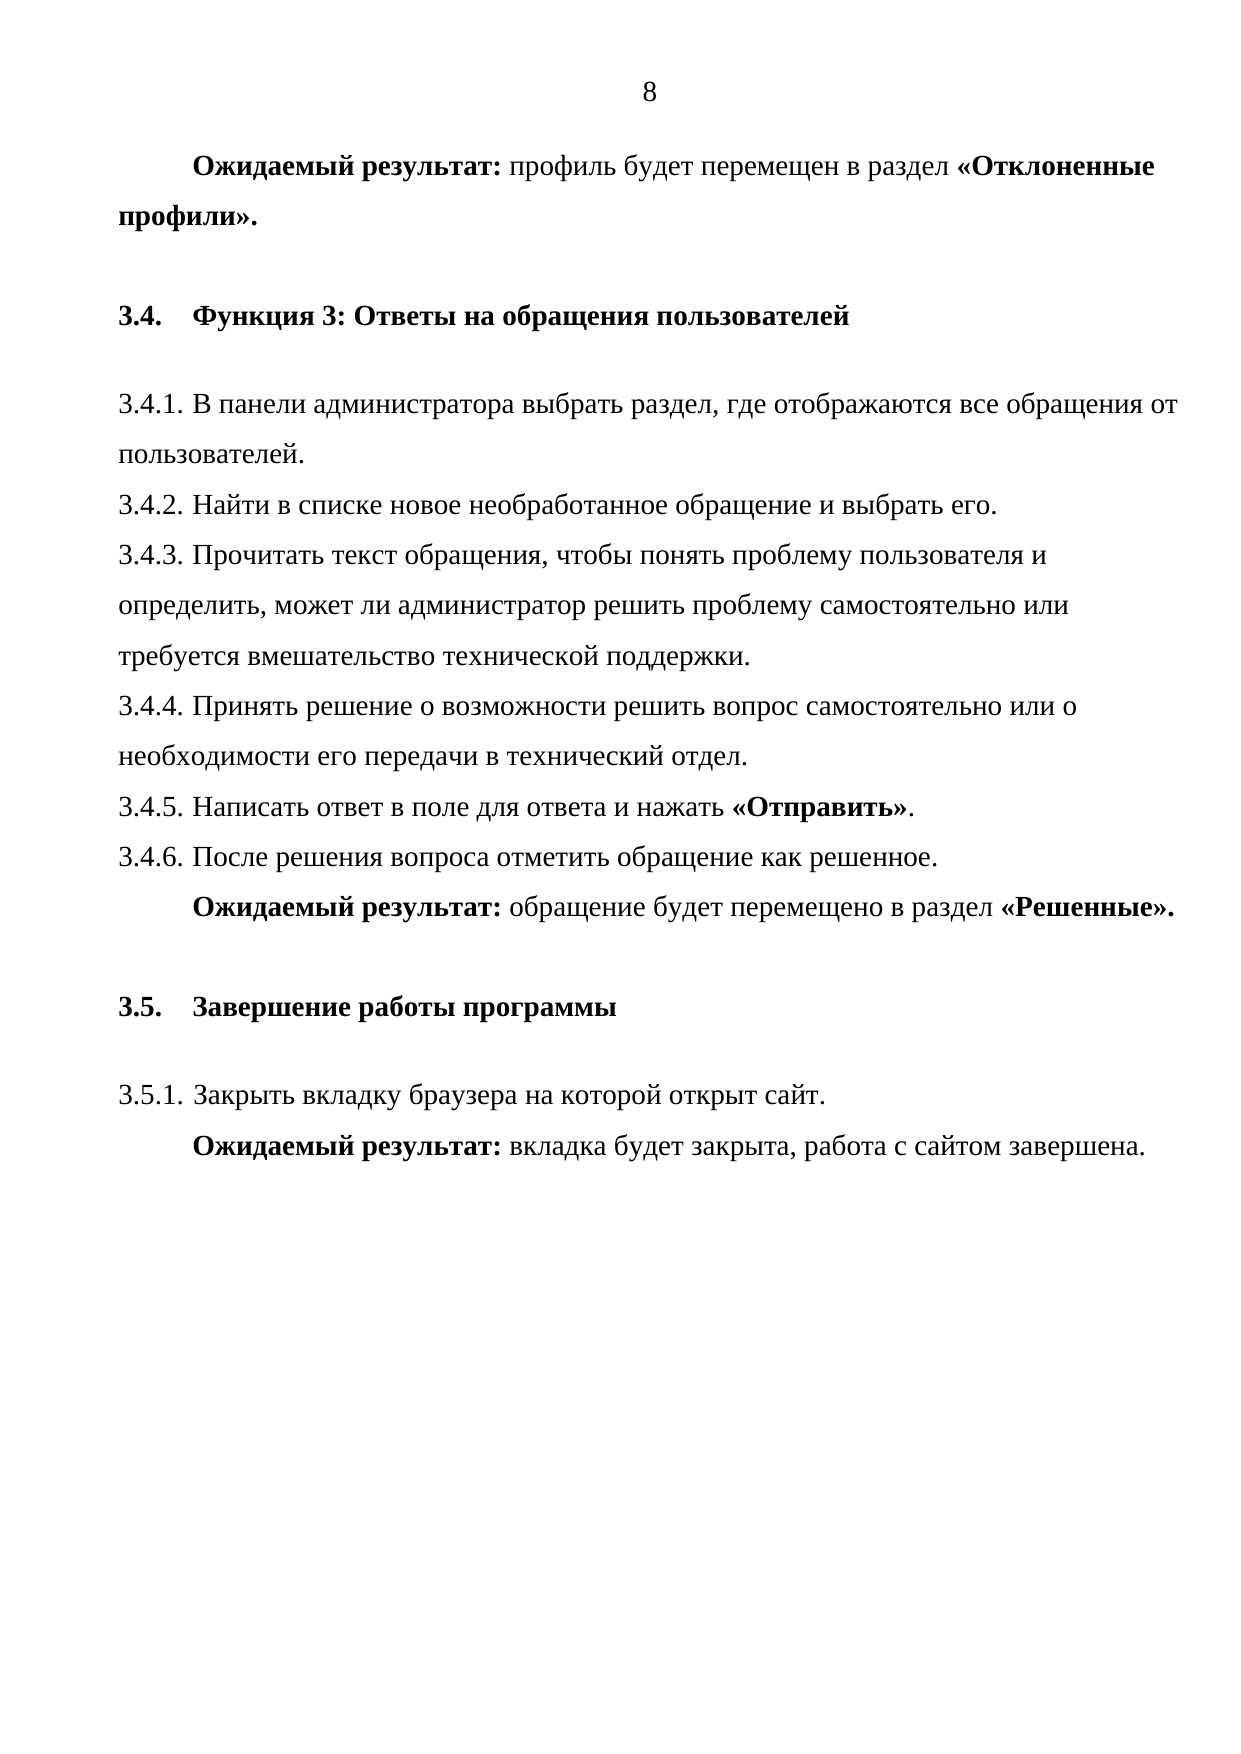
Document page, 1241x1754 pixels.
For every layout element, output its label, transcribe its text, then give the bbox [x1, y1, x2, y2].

text 3.4.2. Найти в списке новое необработанное обращение и выбрать его. [118, 487, 1181, 520]
subtitle Завершение работы программы [118, 989, 1181, 1023]
text Ожидаемый результат: вкладка будет закрыта, работа с сайтом завершена. [118, 1128, 1181, 1161]
text 3.4.1. В панели администратора выбрать раздел, где отображаются все обращения от пользователей. [118, 386, 1181, 470]
text 3.4.6. После решения вопроса отметить обращение как решенное. [118, 839, 1181, 872]
text Ожидаемый результат: обращение будет перемещено в раздел «Решенные». [118, 889, 1181, 923]
text 3.4.4. Принять решение о возможности решить вопрос самостоятельно или о необходимости его передачи в технический отдел. [118, 688, 1181, 772]
subtitle Функция 3: Ответы на обращения пользователей [118, 298, 1181, 332]
text 3.4.5. Написать ответ в поле для ответа и нажать «Отправить». [118, 789, 1181, 822]
text Ожидаемый результат: профиль будет перемещен в раздел «Отклоненные профили». [118, 148, 1181, 232]
text 3.4.3. Прочитать текст обращения, чтобы понять проблему пользователя и определить, может ли администратор решить проблему самостоятельно или требуется вмешательство технической поддержки. [118, 537, 1181, 671]
list Закрыть вкладку браузера на которой открыт сайт. [118, 1077, 1181, 1111]
